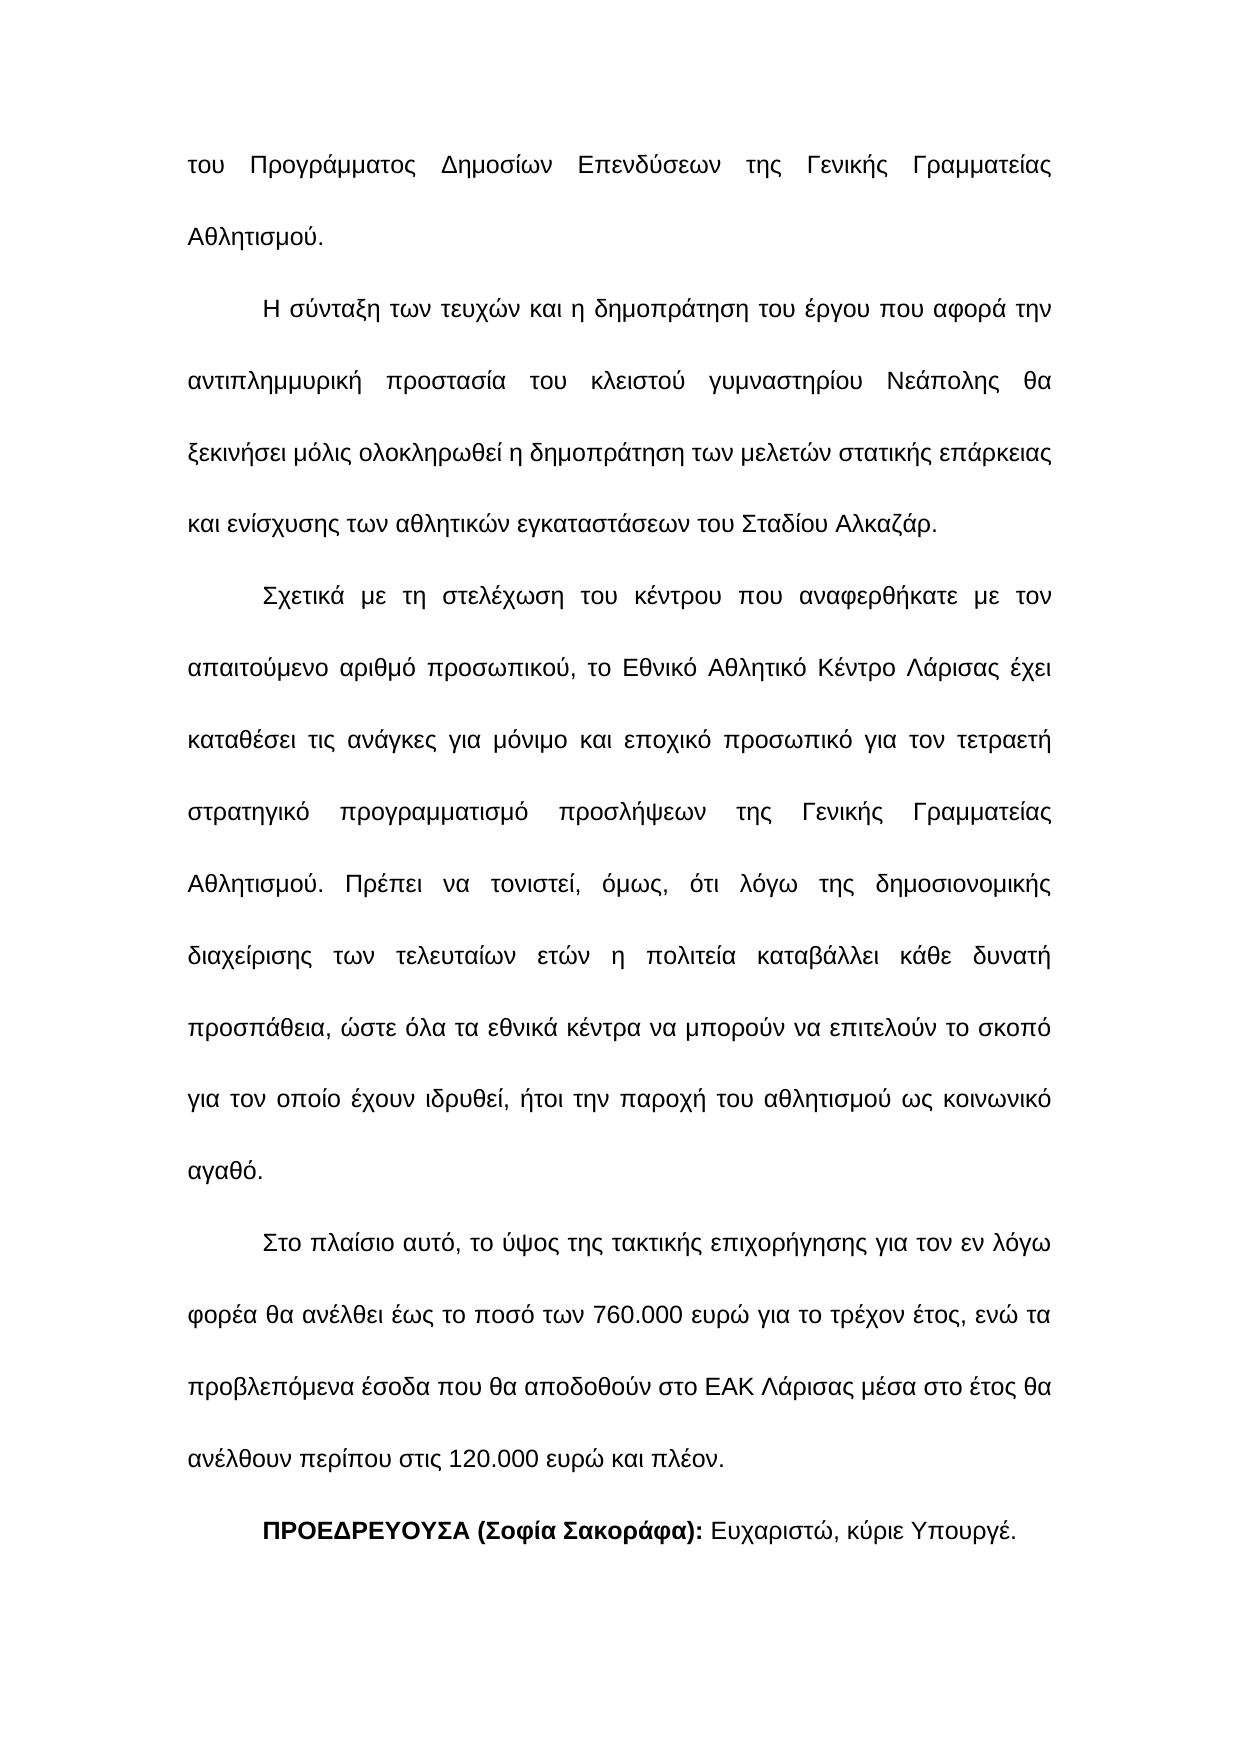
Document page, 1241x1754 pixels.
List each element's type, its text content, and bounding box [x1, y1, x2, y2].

text Η σύνταξη των τευχών και η δημοπράτηση του έργου που αφορά την αντιπλημμυρική προστασία του κλειστού γυμναστηρίου Νεάπολης θα ξεκινήσει μόλις ολοκληρωθεί η δημοπράτηση των μελετών στατικής επάρκειας και ενίσχυσης των αθλητικών εγκαταστάσεων του Σταδίου Αλκαζάρ. [187, 294, 1053, 538]
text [187, 150, 1053, 251]
text Σχετικά με τη στελέχωση του κέντρου που αναφερθήκατε με τον απαιτούμενο αριθμό προσωπικού, το Εθνικό Αθλητικό Κέντρο Λάρισας έχει καταθέσει τις ανάγκες για μόνιμο και εποχικό προσωπικό για τον τετραετή στρατηγικό προγραμματισμό προσλήψεων της Γενικής Γραμματείας Αθλητισμού. Πρέπει να τονιστεί, όμως, ότι λόγω της δημοσιονομικής διαχείρισης των τελευταίων ετών η πολιτεία καταβάλλει κάθε δυνατή προσπάθεια, ώστε όλα τα εθνικά κέντρα να μπορούν να επιτελούν το σκοπό για τον οποίο έχουν ιδρυθεί, ήτοι την παροχή του αθλητισμού ως κοινωνικό αγαθό. [187, 581, 1053, 1185]
text Στο πλαίσιο αυτό, το ύψος της τακτικής επιχορήγησης για τον εν λόγω φορέα θα ανέλθει έως το ποσό των 760.000 ευρώ για το τρέχον έτος, ενώ τα προβλεπόμενα έσοδα που θα αποδοθούν στο ΕΑΚ Λάρισας μέσα στο έτος θα ανέλθουν περίπου στις 120.000 ευρώ και πλέον. [187, 1228, 1053, 1472]
text ΠΡΟΕΔΡΕΥΟΥΣΑ (Σοφία Σακοράφα): Ευχαριστώ, κύριε Υπουργέ. [187, 1516, 1053, 1544]
